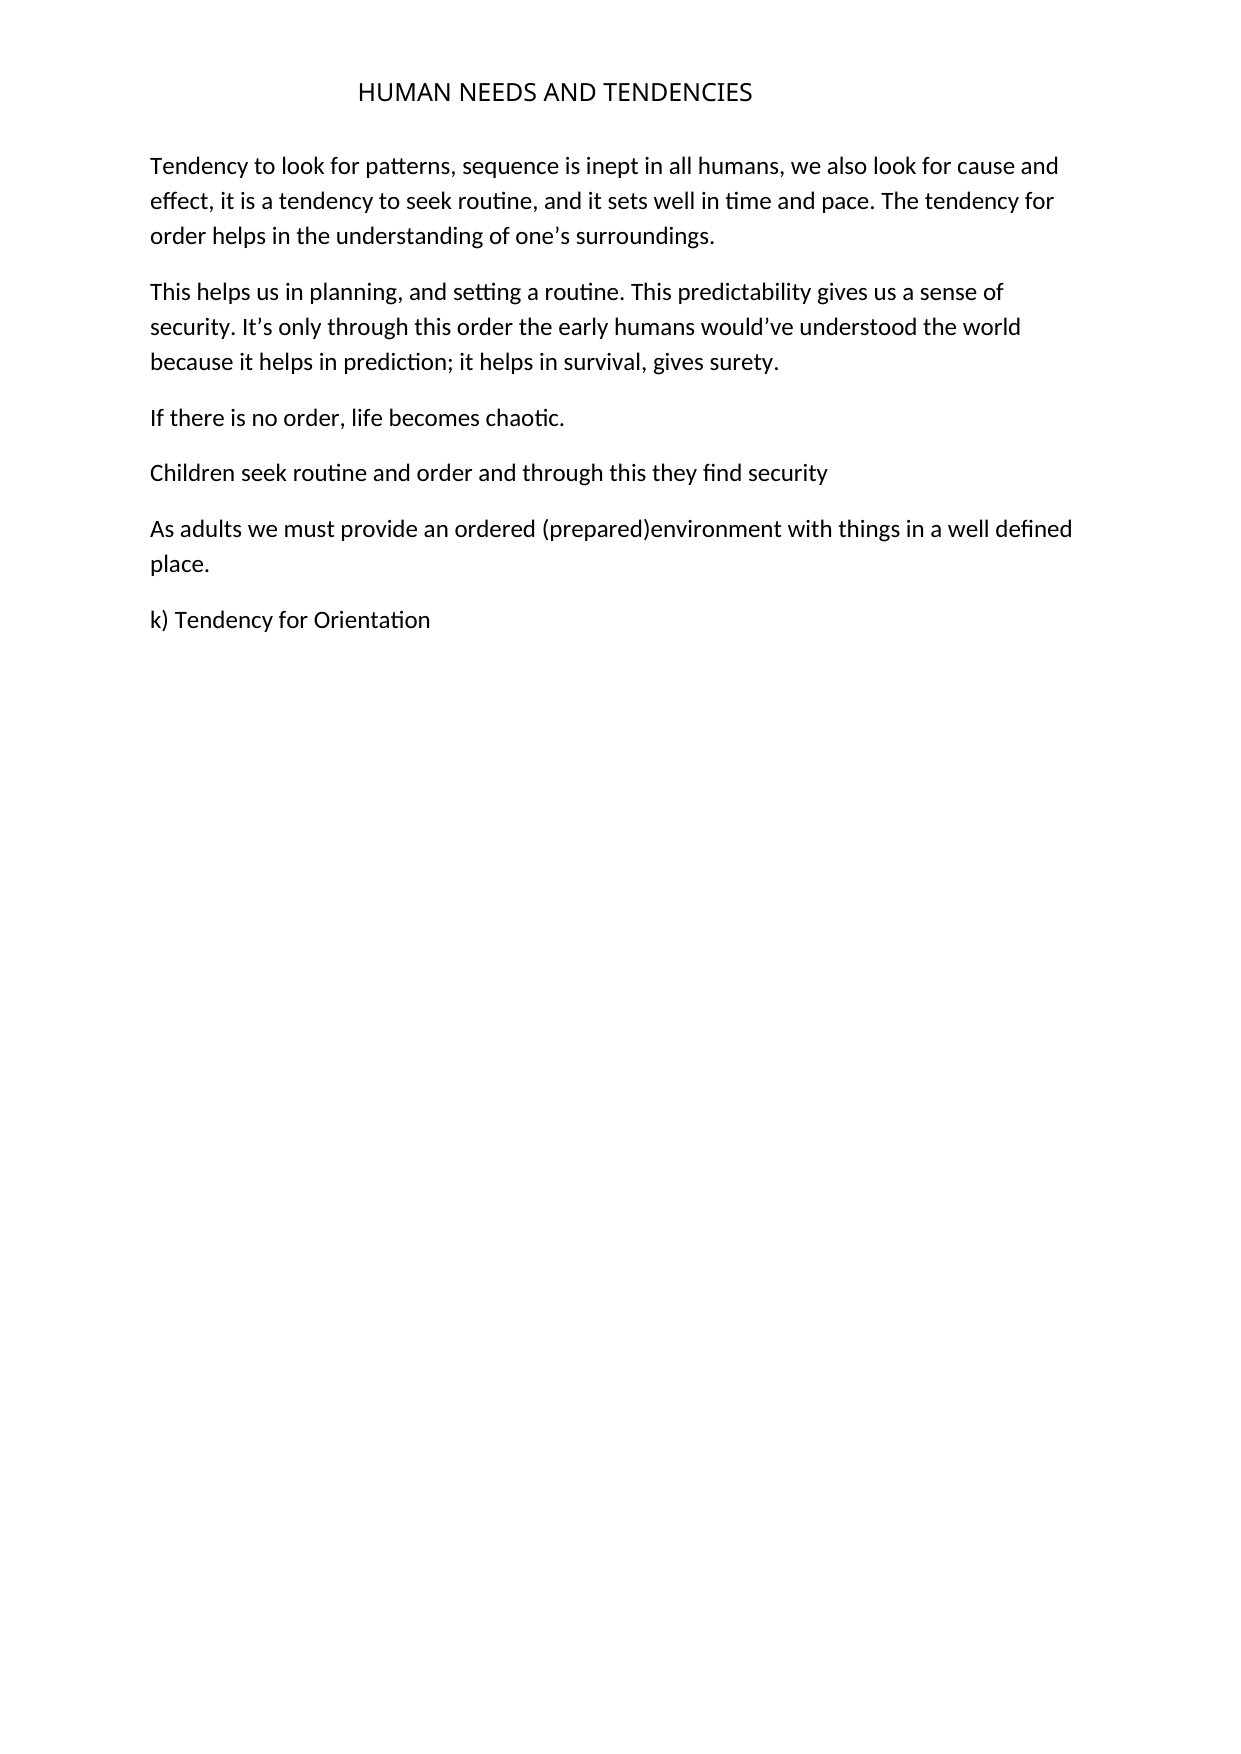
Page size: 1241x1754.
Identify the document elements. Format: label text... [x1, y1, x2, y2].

text Tendency to look for patterns, sequence is inept in all humans, we also look for cause and effect, it is a tendency to seek routine, and it sets well in time and pace. The tendency for order helps in the understanding of one’s surroundings. [150, 150, 1090, 251]
text If there is no order, life becomes chaotic. [150, 402, 1090, 432]
text Children seek routine and order and through this they find security [150, 457, 1090, 488]
text As adults we must provide an ordered (prepared)environment with things in a well defined place. [150, 513, 1090, 579]
text This helps us in planning, and setting a routine. This predictability gives us a sense of security. It’s only through this order the early humans would’ve understood the world because it helps in prediction; it helps in survival, gives surety. [150, 276, 1090, 376]
text k) Tendency for Orientation [150, 604, 1090, 635]
